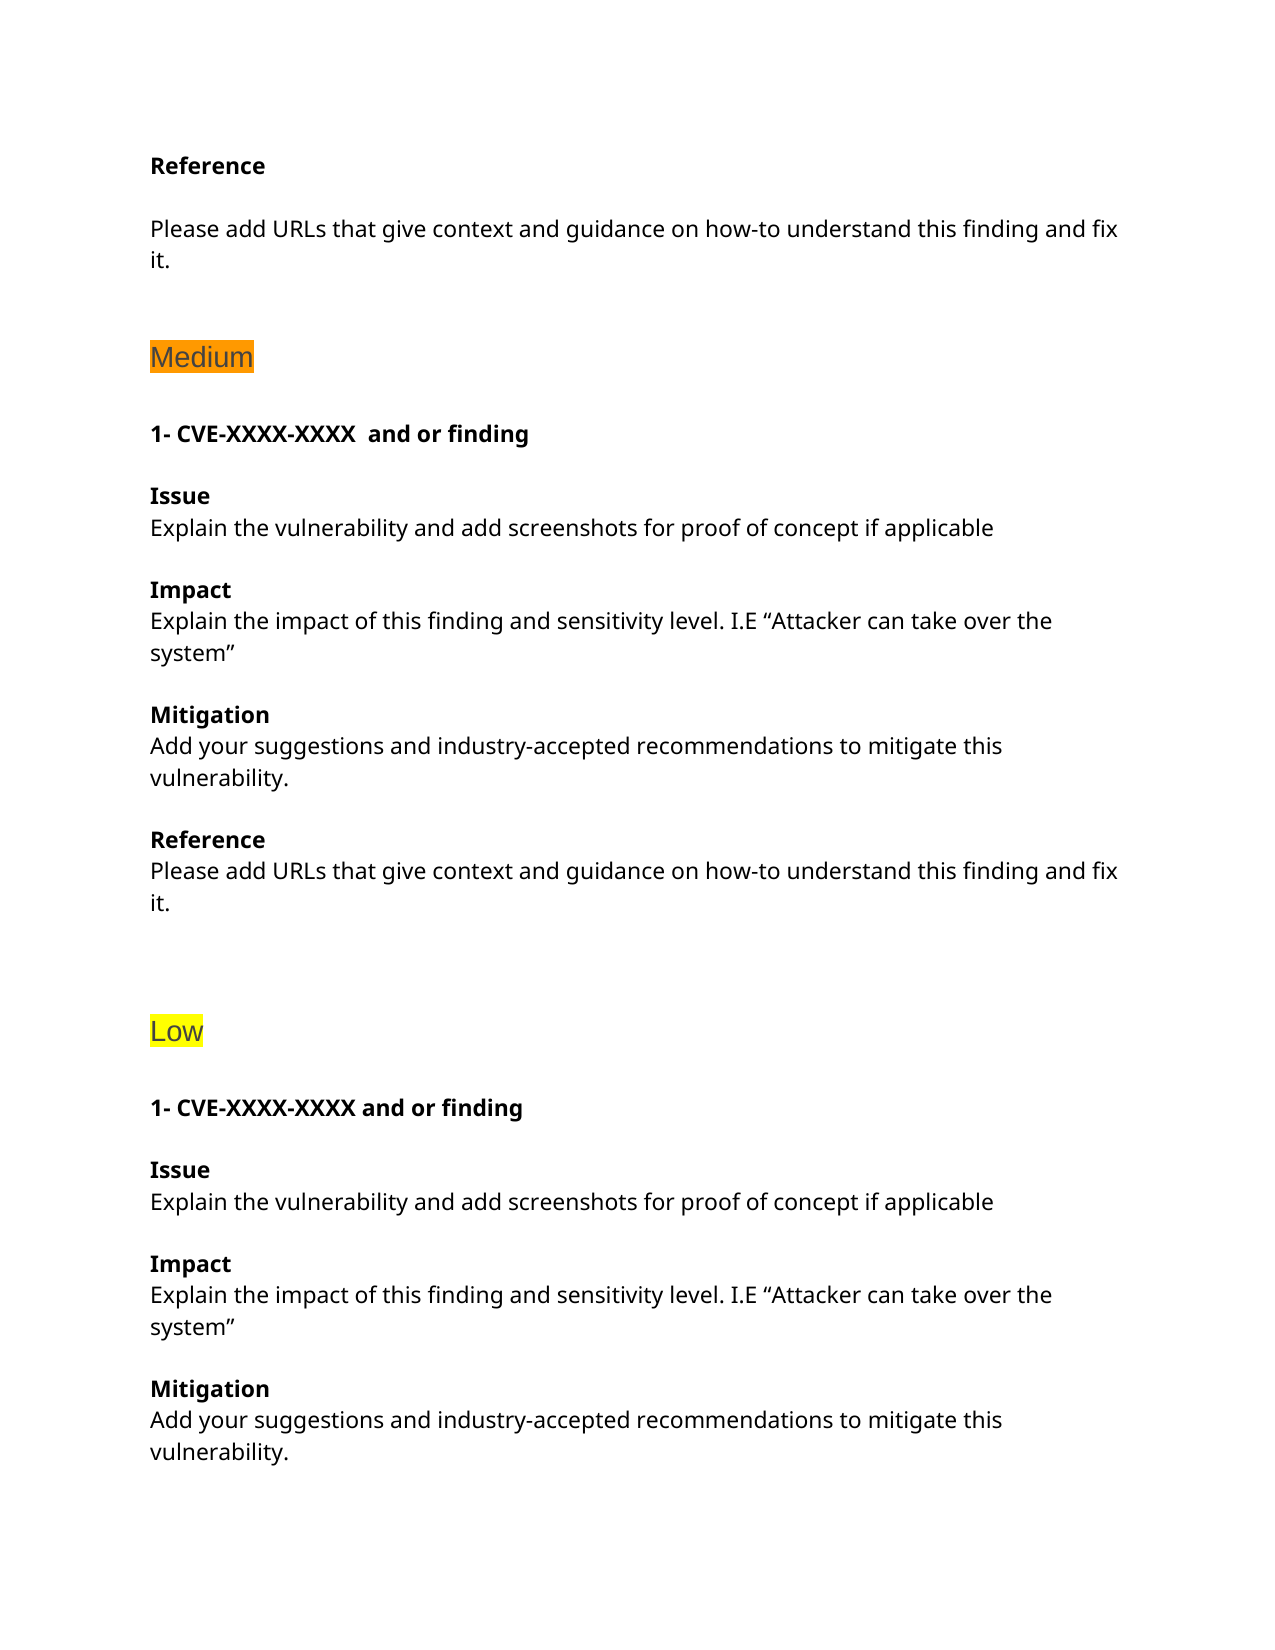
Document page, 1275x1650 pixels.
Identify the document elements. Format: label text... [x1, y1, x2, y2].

text Impact [150, 1248, 1125, 1279]
text Please add URLs that give context and guidance on how-to understand this finding and fix it. [150, 855, 1125, 918]
text Add your suggestions and industry-accepted recommendations to mitigate this vulnerability. [150, 730, 1125, 793]
text Explain the impact of this finding and sensitivity level. I.E “Attacker can take over the system” [150, 1279, 1125, 1342]
text Reference [150, 824, 1125, 855]
text Mitigation [150, 1373, 1125, 1404]
text Mitigation [150, 699, 1125, 730]
text Explain the impact of this finding and sensitivity level. I.E “Attacker can take over the system” [150, 605, 1125, 668]
text Reference [150, 150, 1125, 181]
text 1- CVE-XXXX-XXXX and or finding [150, 1092, 1125, 1123]
subtitle Medium [150, 339, 1125, 373]
text Explain the vulnerability and add screenshots for proof of concept if applicable [150, 1185, 1125, 1217]
text Add your suggestions and industry-accepted recommendations to mitigate this vulnerability. [150, 1404, 1125, 1467]
text Issue [150, 480, 1125, 511]
text Explain the vulnerability and add screenshots for proof of concept if applicable [150, 511, 1125, 543]
text 1- CVE-XXXX-XXXX and or finding [150, 418, 1125, 449]
text Please add URLs that give context and guidance on how-to understand this finding and fix it. [150, 212, 1125, 275]
text Issue [150, 1154, 1125, 1185]
text Impact [150, 574, 1125, 605]
subtitle Low [150, 1013, 1125, 1047]
